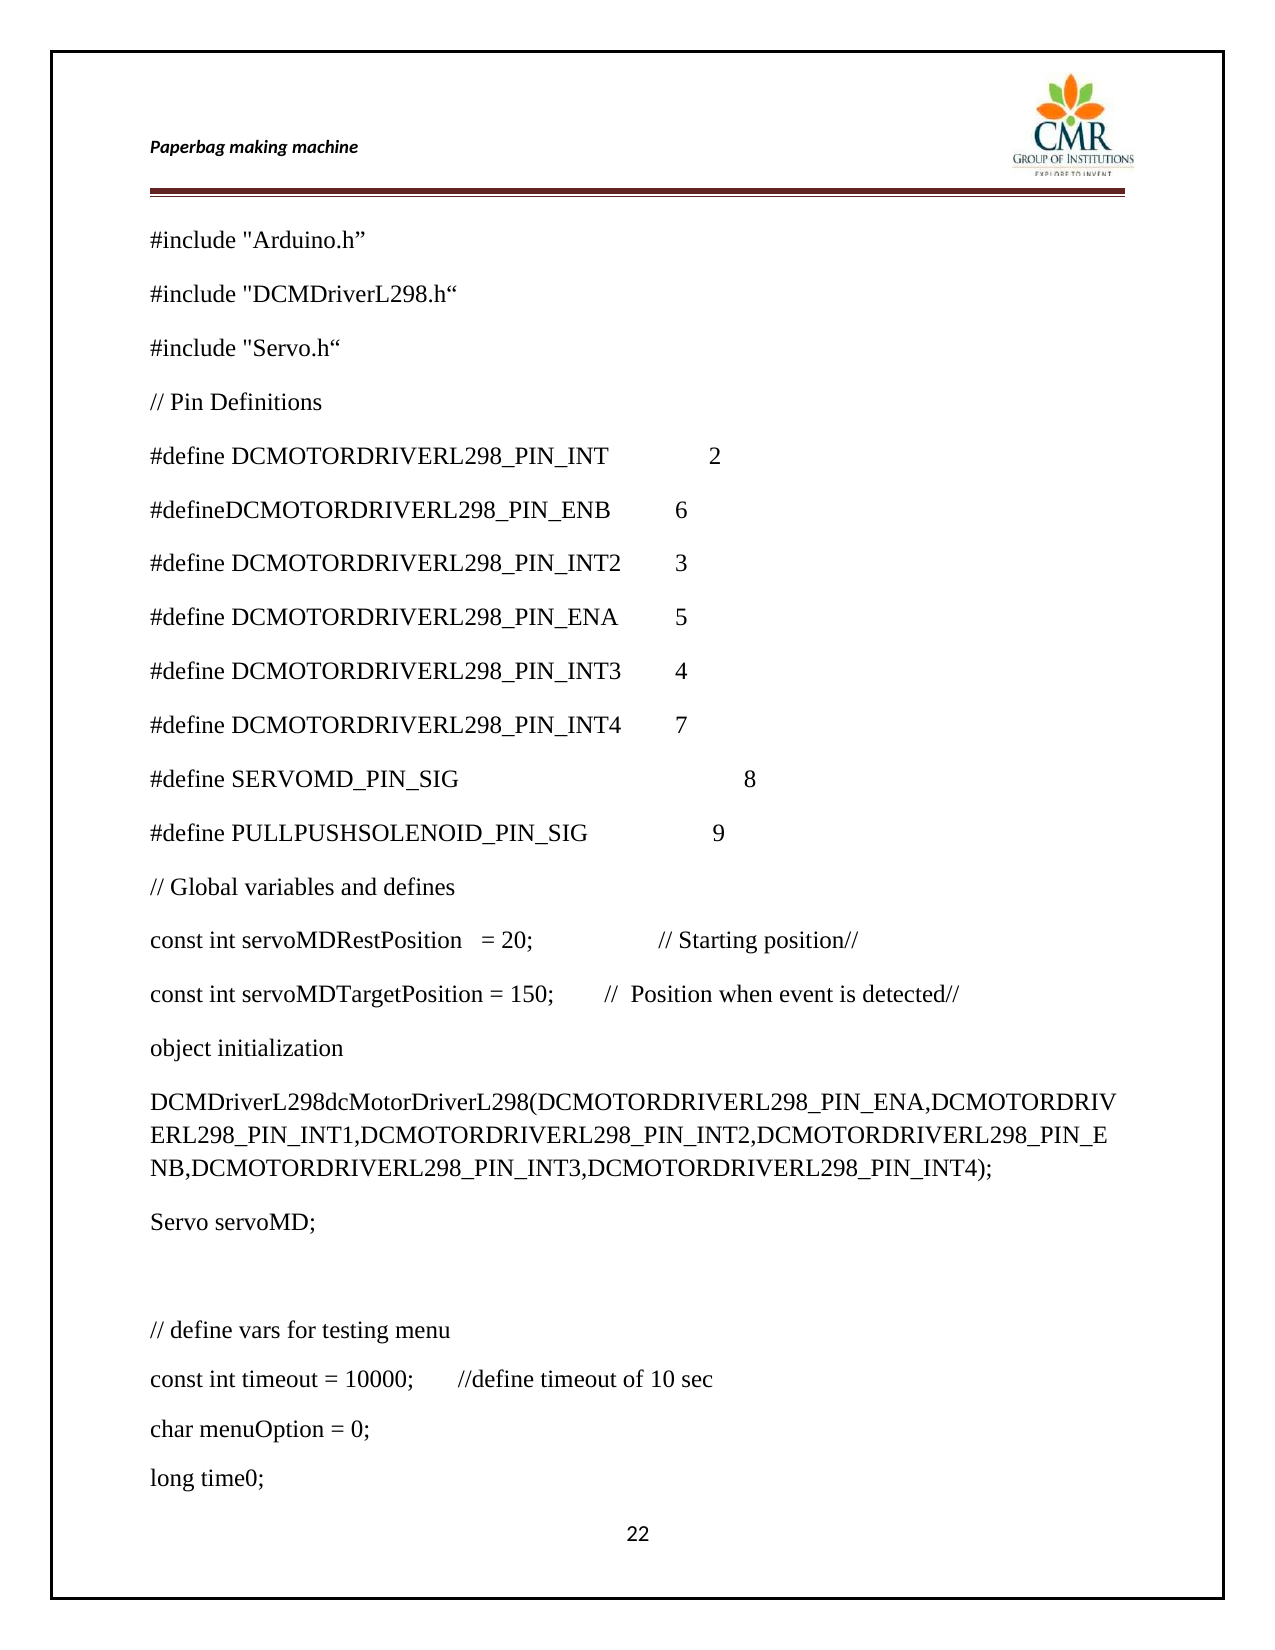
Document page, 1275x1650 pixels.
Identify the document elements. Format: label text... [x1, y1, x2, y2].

text // Pin Definitions [150, 387, 1125, 416]
text long time0; [150, 1463, 1125, 1492]
text // Global variables and defines [150, 872, 1125, 900]
text #define PULLPUSHSOLENOID_PIN_SIG 9 [150, 818, 1125, 847]
text #define DCMOTORDRIVERL298_PIN_ENA 5 [150, 602, 1125, 631]
text #define DCMOTORDRIVERL298_PIN_INT2 3 [150, 548, 1125, 577]
text #include "Arduino.h” [150, 225, 1125, 254]
text #define SERVOMD_PIN_SIG 8 [150, 764, 1125, 793]
text const int servoMDRestPosition = 20; // Starting position// [150, 926, 1125, 954]
text #include "Servo.h“ [150, 333, 1125, 362]
text #defineDCMOTORDRIVERL298_PIN_ENB 6 [150, 495, 1125, 523]
text const int timeout = 10000; //define timeout of 10 sec [150, 1364, 1125, 1393]
text char menuOption = 0; [150, 1414, 1125, 1443]
text object initialization [150, 1033, 1125, 1062]
text DCMDriverL298dcMotorDriverL298(DCMOTORDRIVERL298_PIN_ENA,DCMOTORDRIVERL298_PIN_INT1,DCMOTORDRIVERL298_PIN_INT2,DCMOTORDRIVERL298_PIN_ENB,DCMOTORDRIVERL298_PIN_INT3,DCMOTORDRIVERL298_PIN_INT4); [150, 1087, 1125, 1182]
picture [1011, 72, 1135, 176]
text const int servoMDTargetPosition = 150; // Position when event is detected// [150, 979, 1125, 1008]
text #define DCMOTORDRIVERL298_PIN_INT4 7 [150, 710, 1125, 739]
text #define DCMOTORDRIVERL298_PIN_INT 2 [150, 441, 1125, 469]
text // define vars for testing menu [150, 1315, 1125, 1343]
text Servo servoMD; [150, 1207, 1125, 1236]
text #define DCMOTORDRIVERL298_PIN_INT3 4 [150, 656, 1125, 685]
text #include "DCMDriverL298.h“ [150, 279, 1125, 308]
